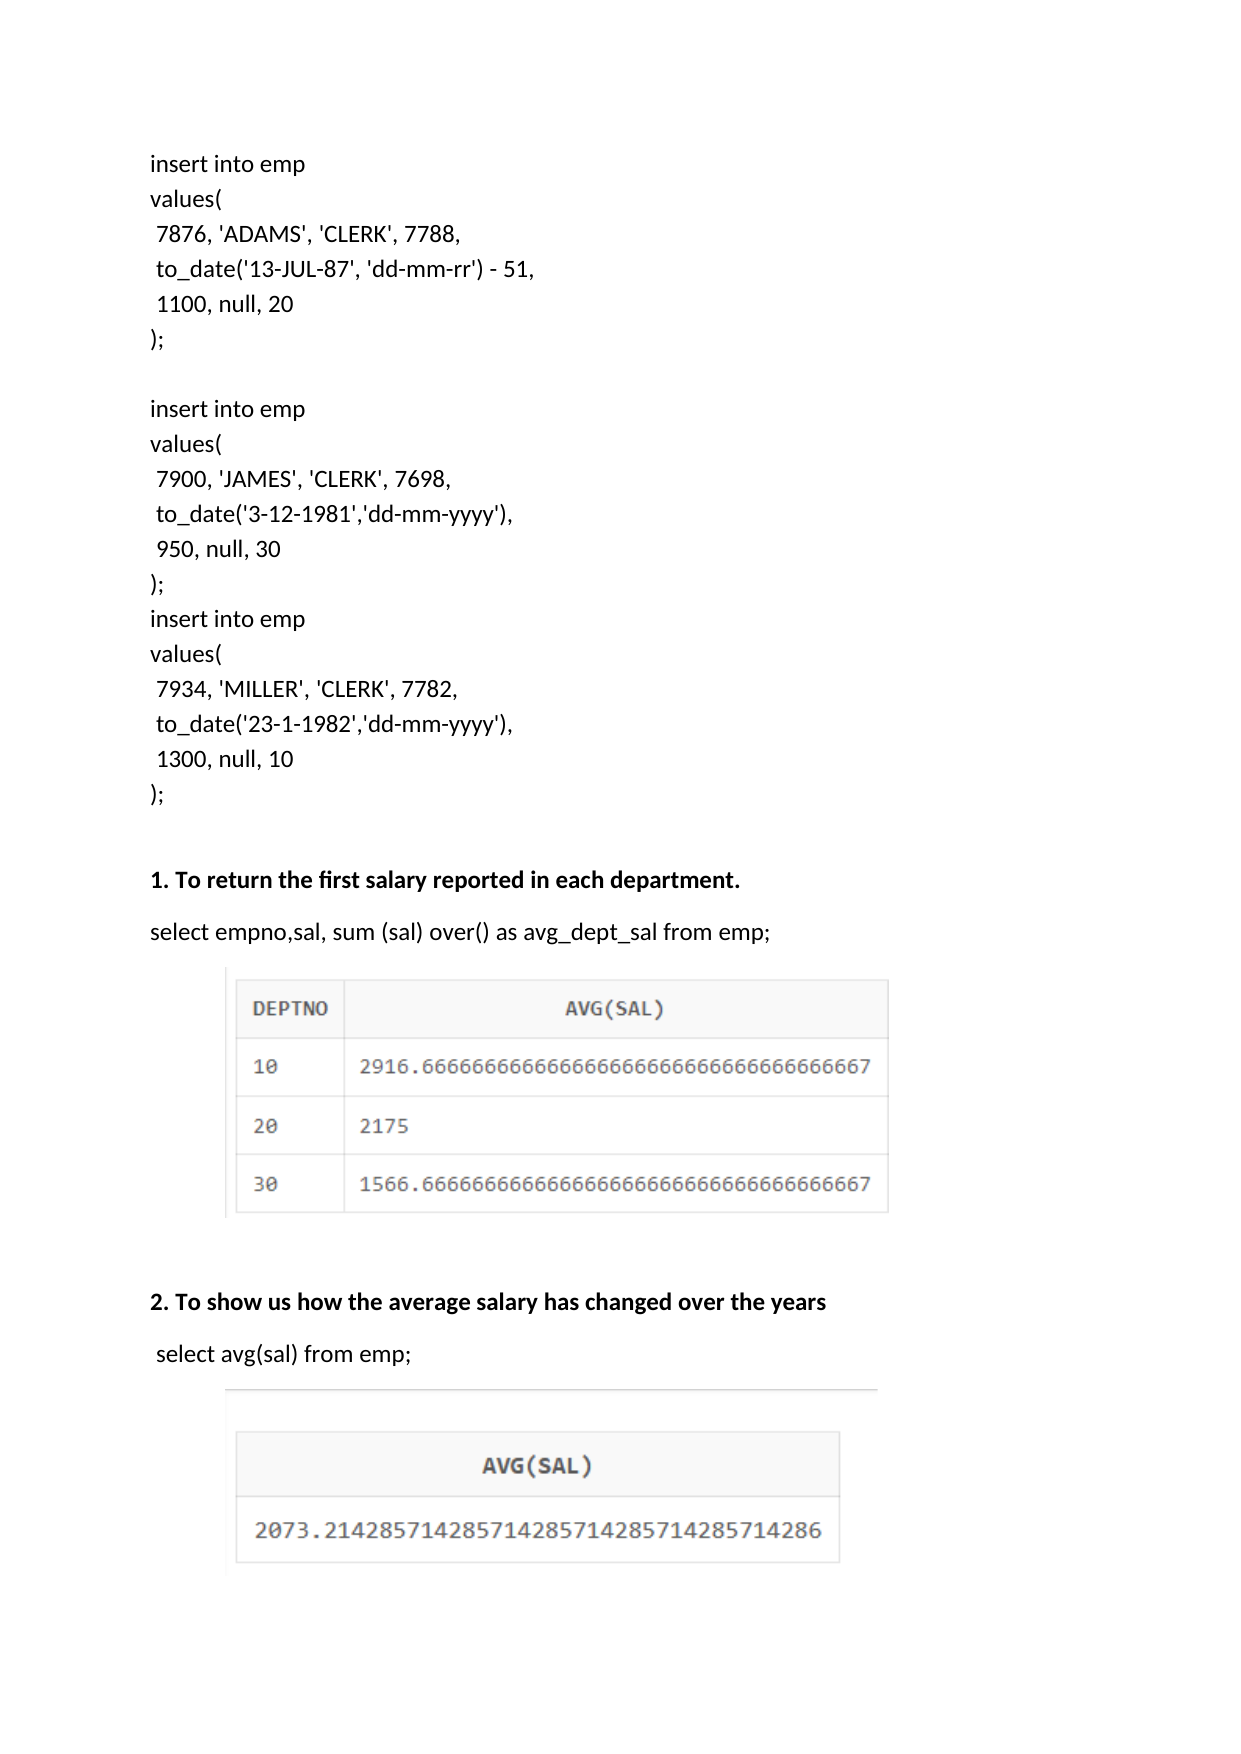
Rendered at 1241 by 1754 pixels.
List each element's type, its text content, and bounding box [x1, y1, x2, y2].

subtitle To show us how the average salary has changed over the years [150, 1287, 1138, 1317]
text to_date('13-JUL-87', 'dd-mm-rr') - 51, 1100, null, 20 [156, 253, 536, 319]
text ); [150, 778, 1138, 809]
text 7934, 'MILLER', 'CLERK', 7782, [156, 673, 1138, 704]
text 7900, 'JAMES', 'CLERK', 7698, [156, 463, 1138, 493]
text to_date('23-1-1982','dd-mm-yyyy'), 1300, null, 10 [156, 708, 536, 774]
picture [225, 1389, 878, 1576]
text insert into emp values( [150, 148, 307, 213]
text select avg(sal) from emp; [156, 1338, 1138, 1368]
text insert into emp values( [150, 603, 307, 668]
text ); [150, 323, 1138, 353]
text to_date('3-12-1981','dd-mm-yyyy'), 950, null, 30 [156, 498, 536, 563]
text insert into emp values( [150, 393, 307, 458]
subtitle To return the first salary reported in each department. [150, 865, 1138, 895]
picture [225, 967, 889, 1218]
text ); [150, 568, 1138, 598]
text 7876, 'ADAMS', 'CLERK', 7788, [156, 218, 1138, 249]
text select empno,sal, sum (sal) over() as avg_dept_sal from emp; [150, 916, 1138, 946]
